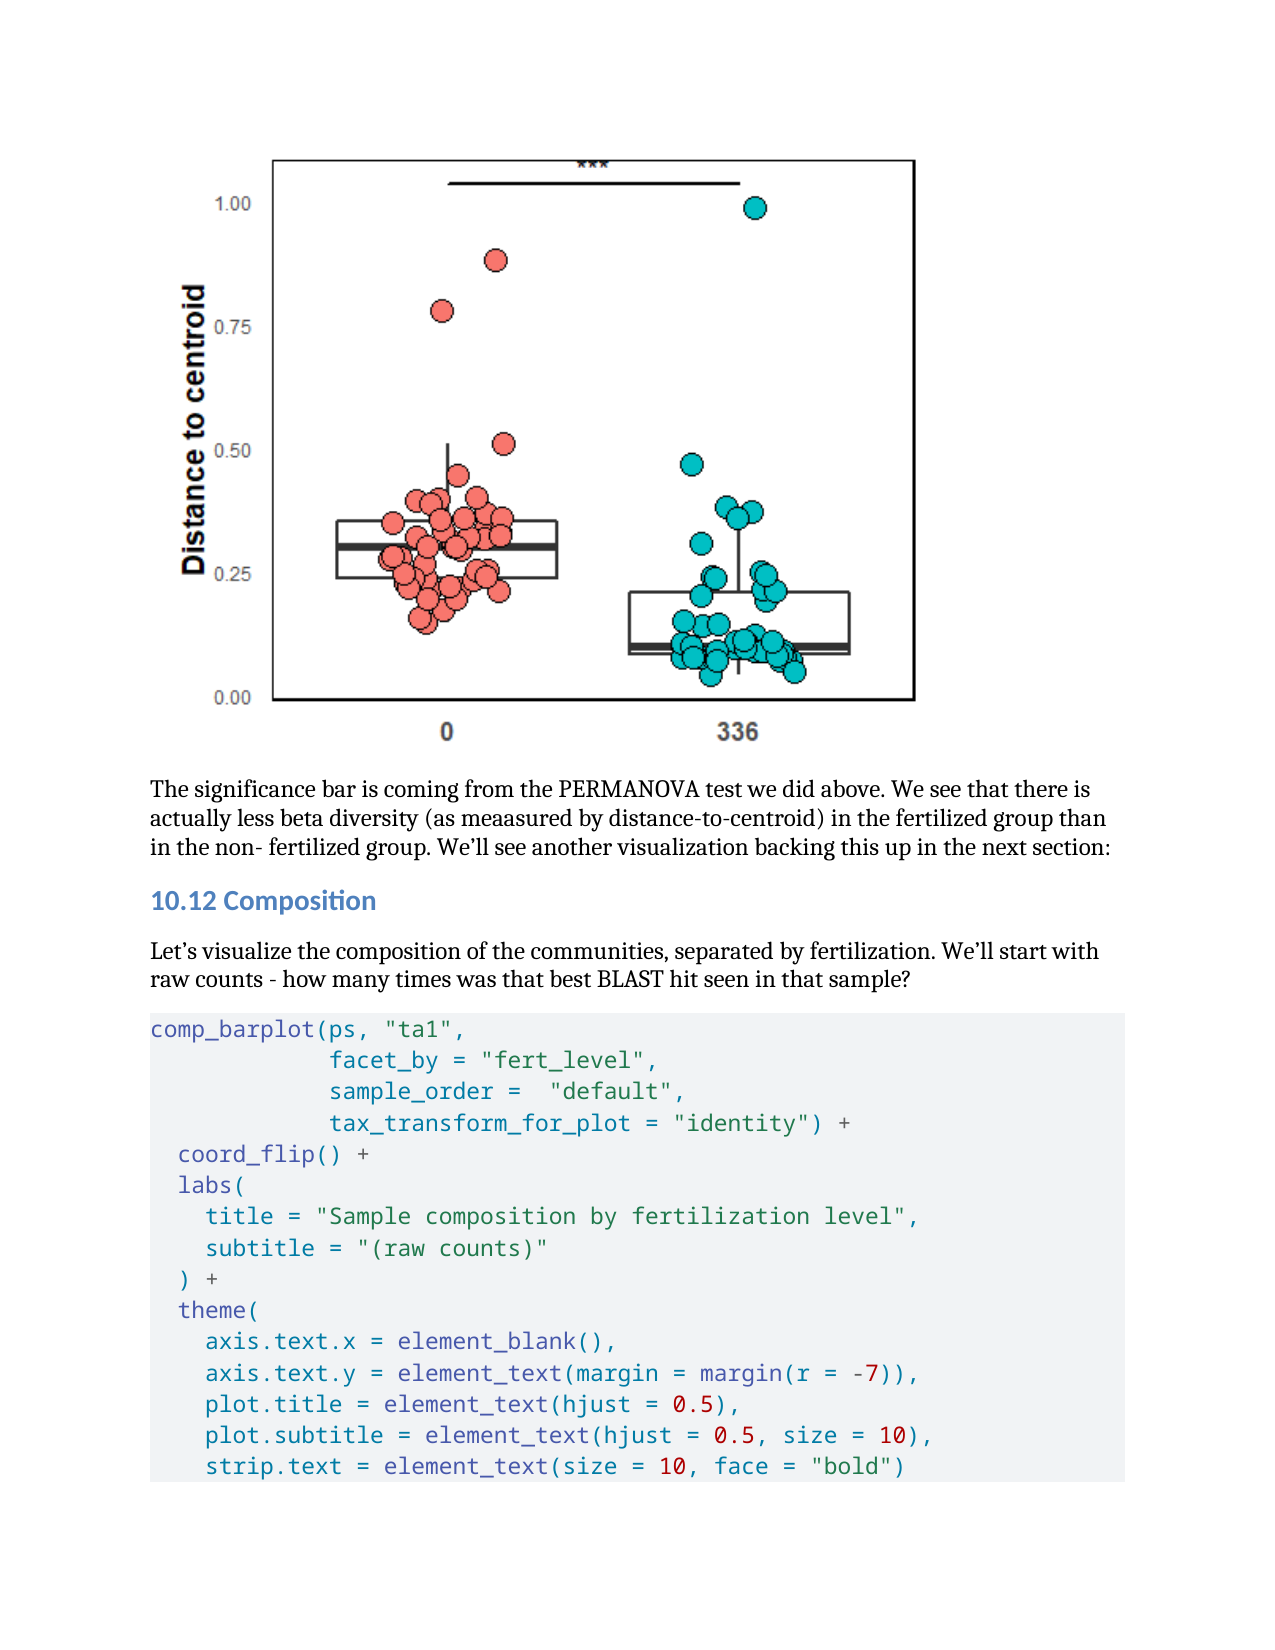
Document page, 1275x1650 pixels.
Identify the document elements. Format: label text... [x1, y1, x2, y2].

text The significance bar is coming from the PERMANOVA test we did above. We see that there is actually less beta diversity (as meaasured by distance-to-centroid) in the fertilized group than in the non- fertilized group. We’ll see another visualization backing this up in the next section: [150, 775, 1125, 861]
subtitle 10.12 Composition [150, 882, 1125, 918]
text Let’s visualize the composition of the communities, separated by fertilization. We’ll start with raw counts - how many times was that best BLAST hit seen in that sample? [150, 937, 1125, 994]
picture [168, 150, 927, 757]
